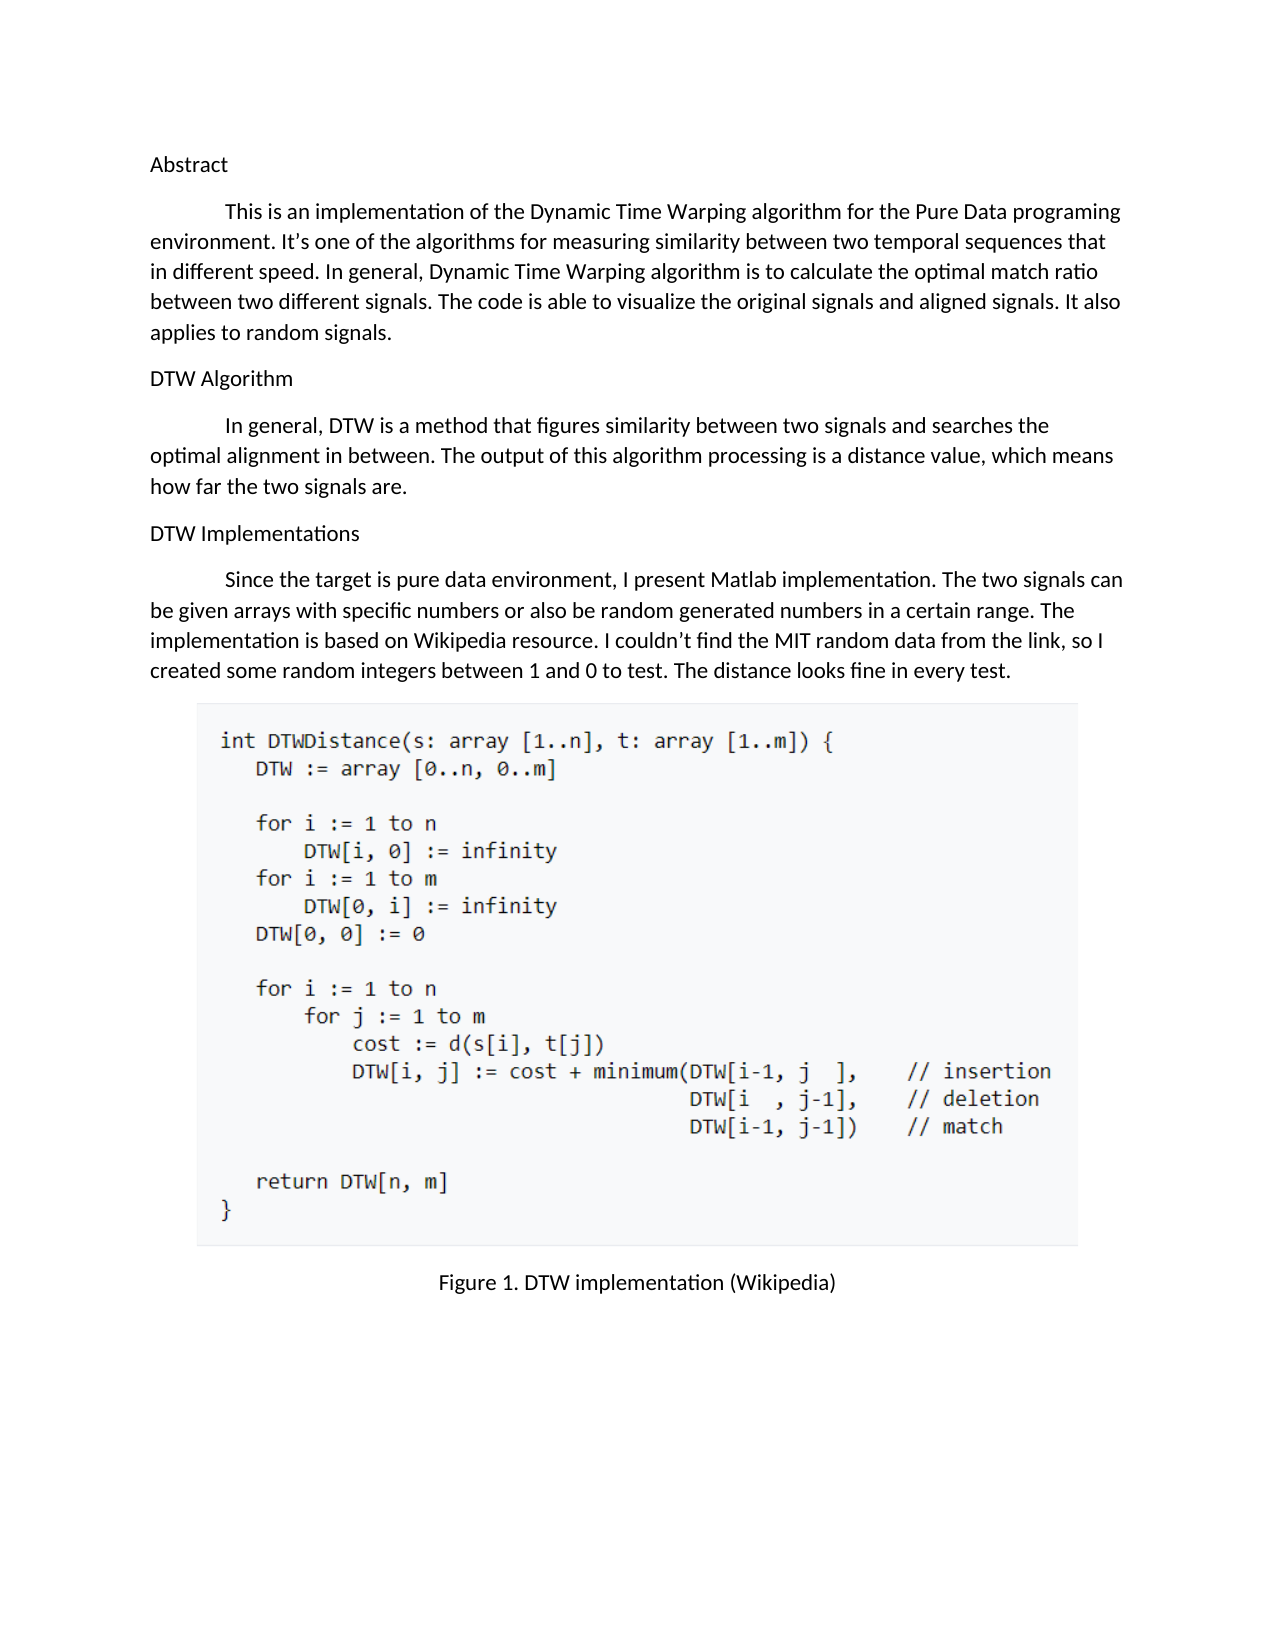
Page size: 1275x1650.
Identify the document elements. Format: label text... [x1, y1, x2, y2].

text This is an implementation of the Dynamic Time Warping algorithm for the Pure Data programing environment. It’s one of the algorithms for measuring similarity between two temporal sequences that in different speed. In general, Dynamic Time Warping algorithm is to calculate the optimal match ratio between two different signals. The code is able to visualize the original signals and aligned signals. It also applies to random signals. [150, 197, 1125, 346]
text In general, DTW is a method that figures similarity between two signals and searches the optimal alignment in between. The output of this algorithm processing is a distance value, which means how far the two signals are. [150, 411, 1125, 500]
text Abstract [150, 150, 1125, 178]
picture [196, 703, 1079, 1250]
text DTW Implementations [150, 519, 1125, 547]
text DTW Algorithm [150, 364, 1125, 393]
text Figure 1. DTW implementation (Wikipedia) [150, 1268, 1125, 1296]
text Since the target is pure data environment, I present Matlab implementation. The two signals can be given arrays with specific numbers or also be random generated numbers in a certain range. The implementation is based on Wikipedia resource. I couldn’t find the MIT random data from the link, so I created some random integers between 1 and 0 to test. The distance looks fine in every test. [150, 566, 1125, 684]
